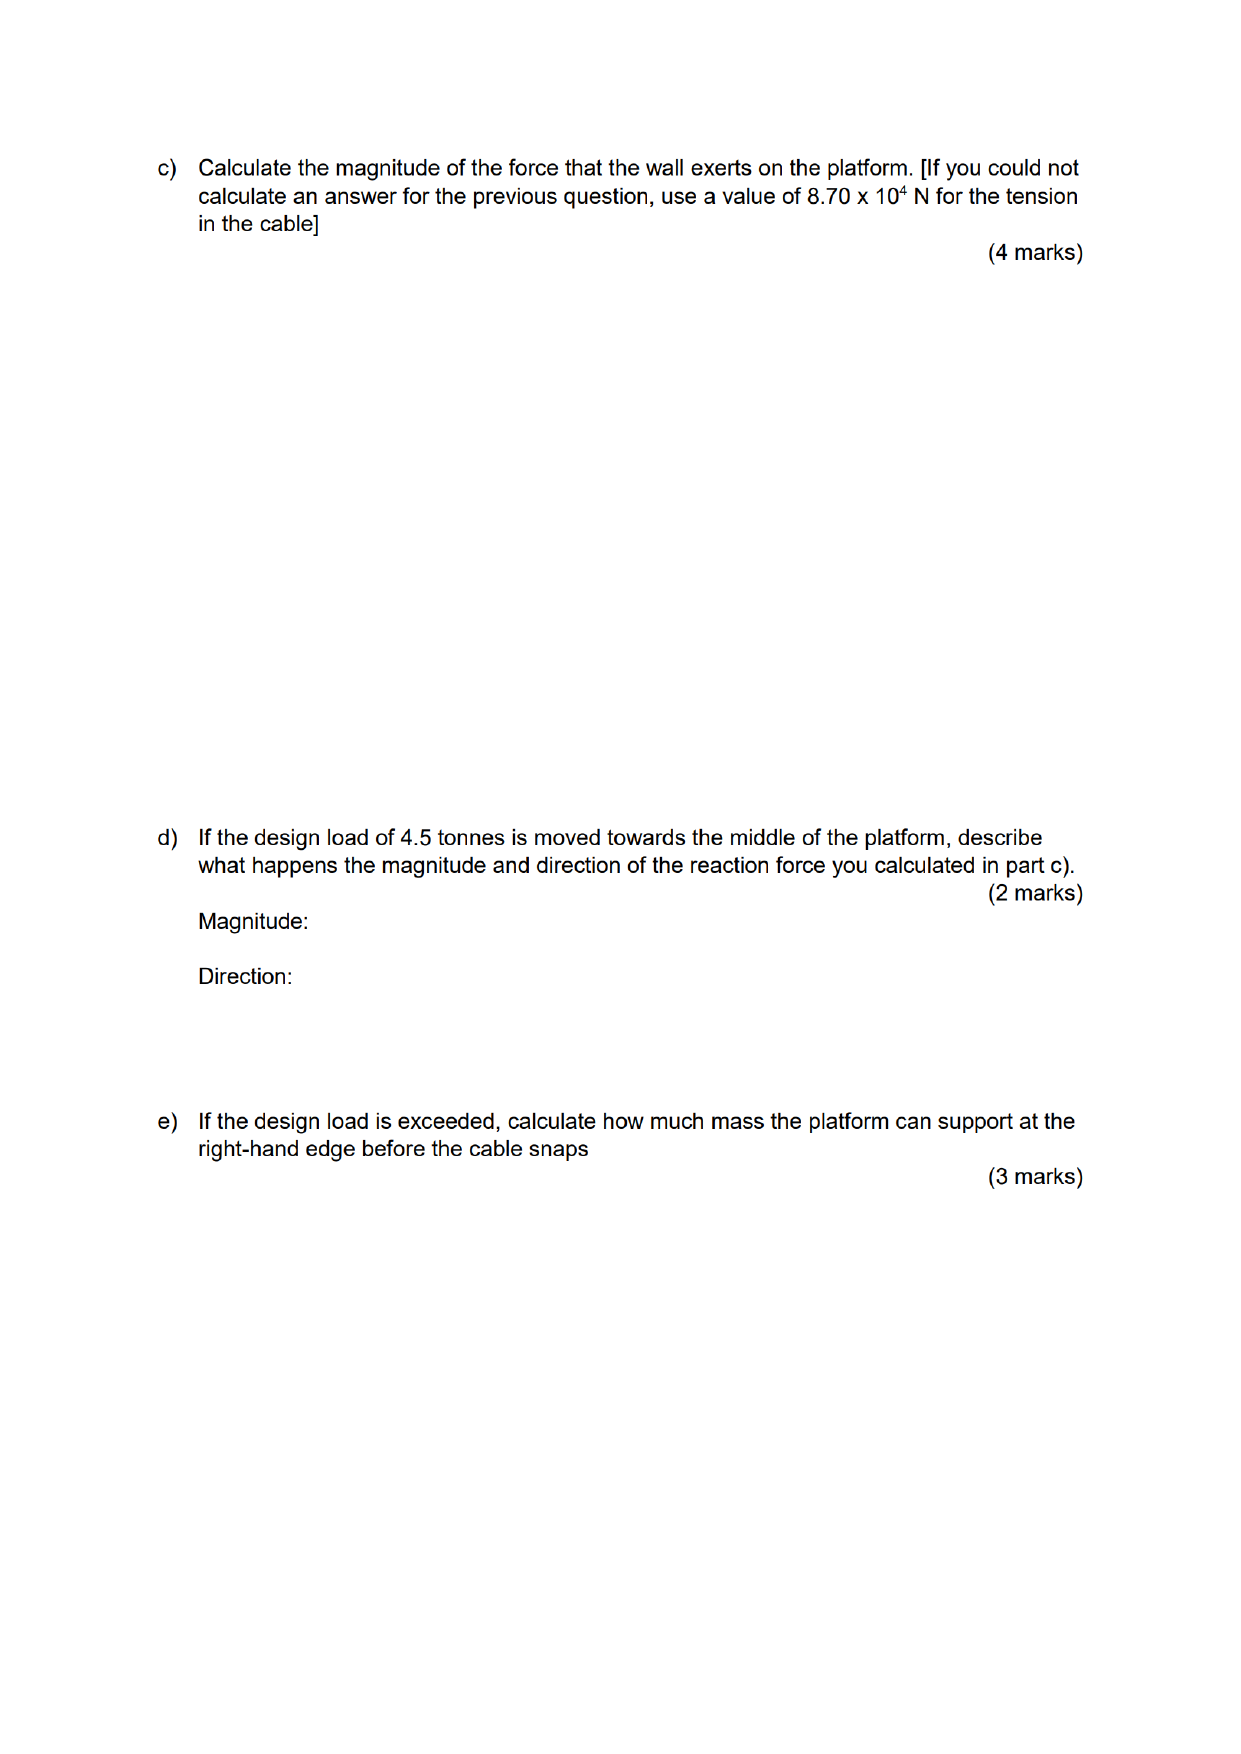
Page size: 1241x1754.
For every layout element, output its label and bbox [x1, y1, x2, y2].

picture [150, 150, 1091, 1192]
